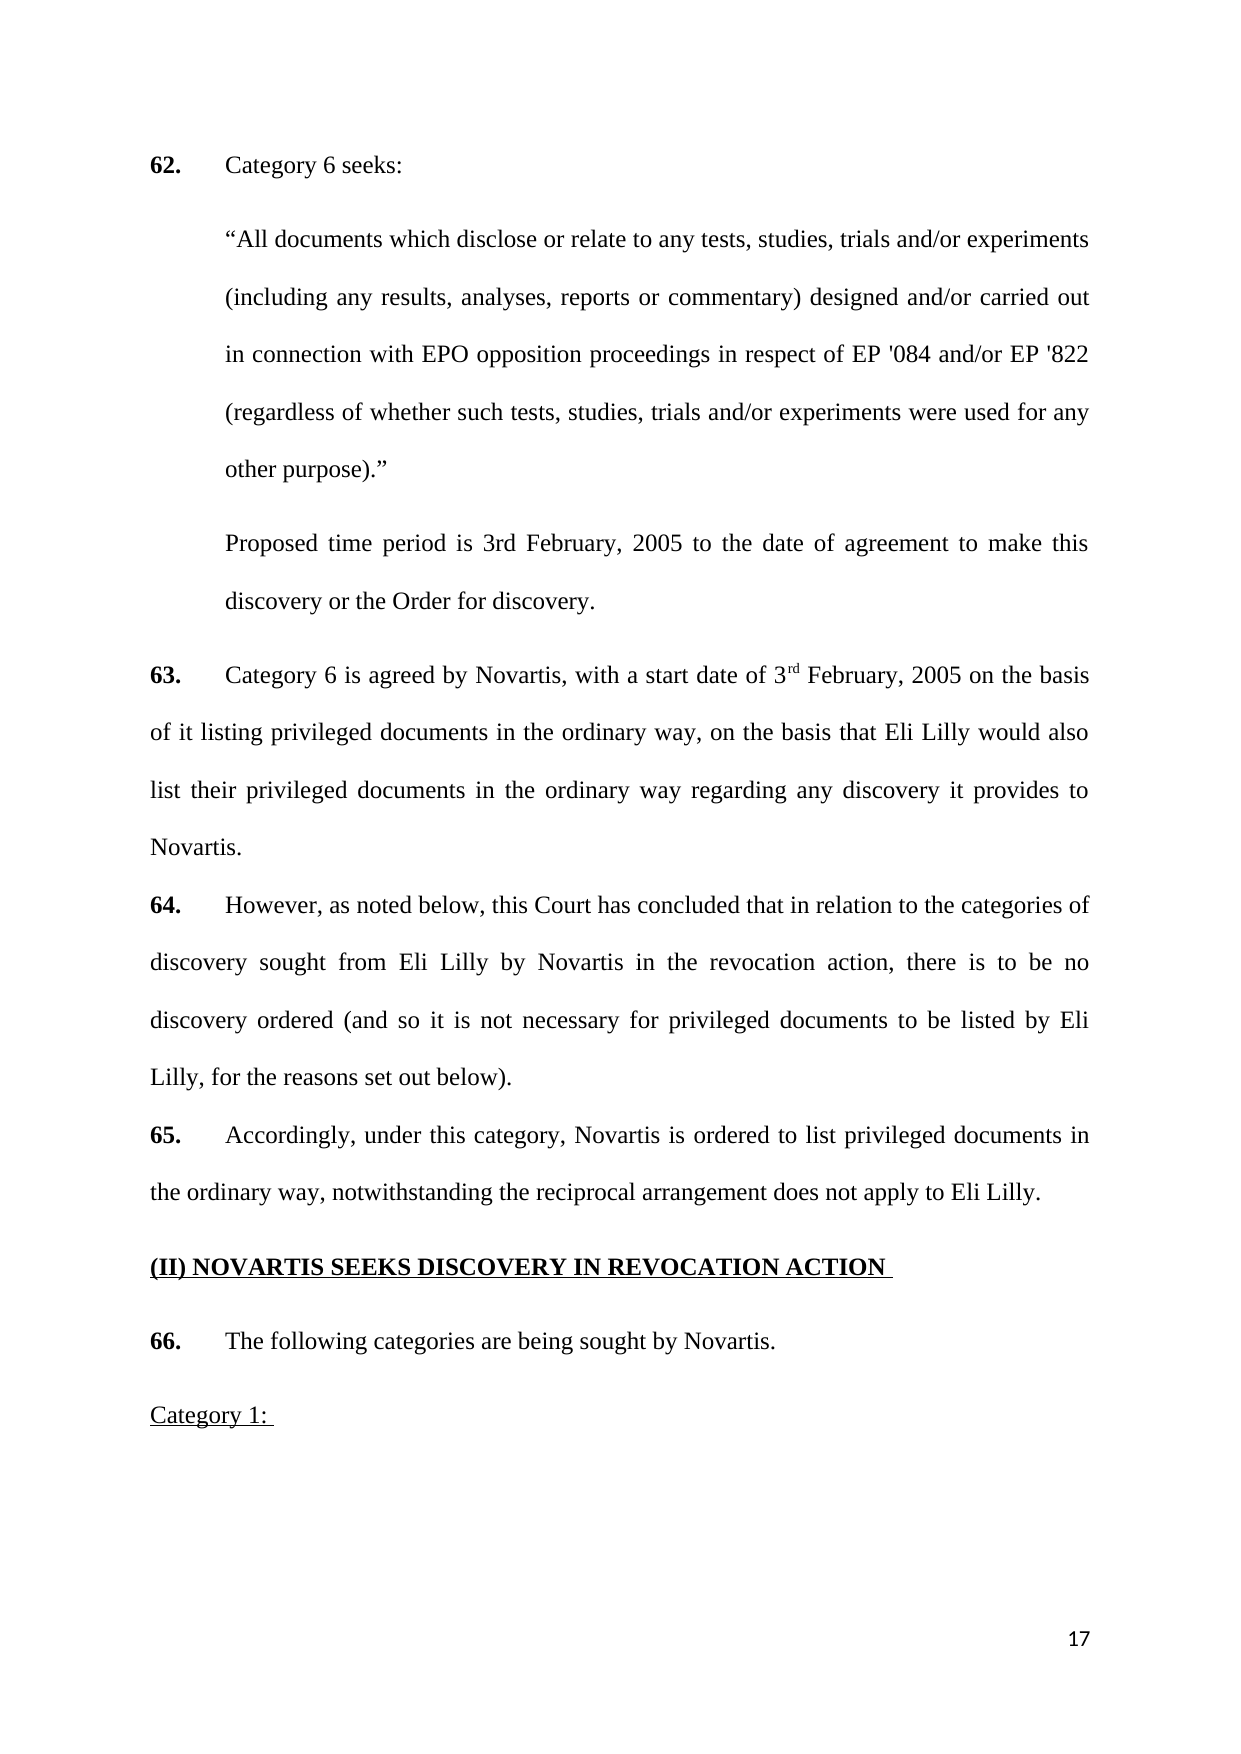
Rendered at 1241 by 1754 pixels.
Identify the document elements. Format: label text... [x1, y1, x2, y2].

list Accordingly, under this category, Novartis is ordered to list privileged documents in the ordinary way, notwithstanding the reciprocal arrangement does not apply to Eli Lilly. [150, 1120, 1090, 1206]
text (II) NOVARTIS SEEKS DISCOVERY IN REVOCATION ACTION [150, 1252, 1090, 1280]
list However, as noted below, this Court has concluded that in relation to the categories of discovery sought from Eli Lilly by Novartis in the revocation action, there is to be no discovery ordered (and so it is not necessary for privileged documents to be listed by Eli Lilly, for the reasons set out below). [150, 890, 1090, 1091]
list Category 6 seeks: [150, 150, 1090, 179]
text Category 1: [150, 1400, 1090, 1429]
text Proposed time period is 3rd February, 2005 to the date of agreement to make this discovery or the Order for discovery. [225, 528, 1090, 614]
list The following categories are being sought by Novartis. [150, 1326, 1090, 1354]
list Category 6 is agreed by Novartis, with a start date of 3rd February, 2005 on the basis of it listing privileged documents in the ordinary way, on the basis that Eli Lilly would also list their privileged documents in the ordinary way regarding any discovery it provides to Novartis. [150, 660, 1090, 861]
text “All documents which disclose or relate to any tests, studies, trials and/or experiments (including any results, analyses, reports or commentary) designed and/or carried out in connection with EPO opposition proceedings in respect of EP '084 and/or EP '822 (regardless of whether such tests, studies, trials and/or experiments were used for any other purpose).” [225, 224, 1090, 483]
